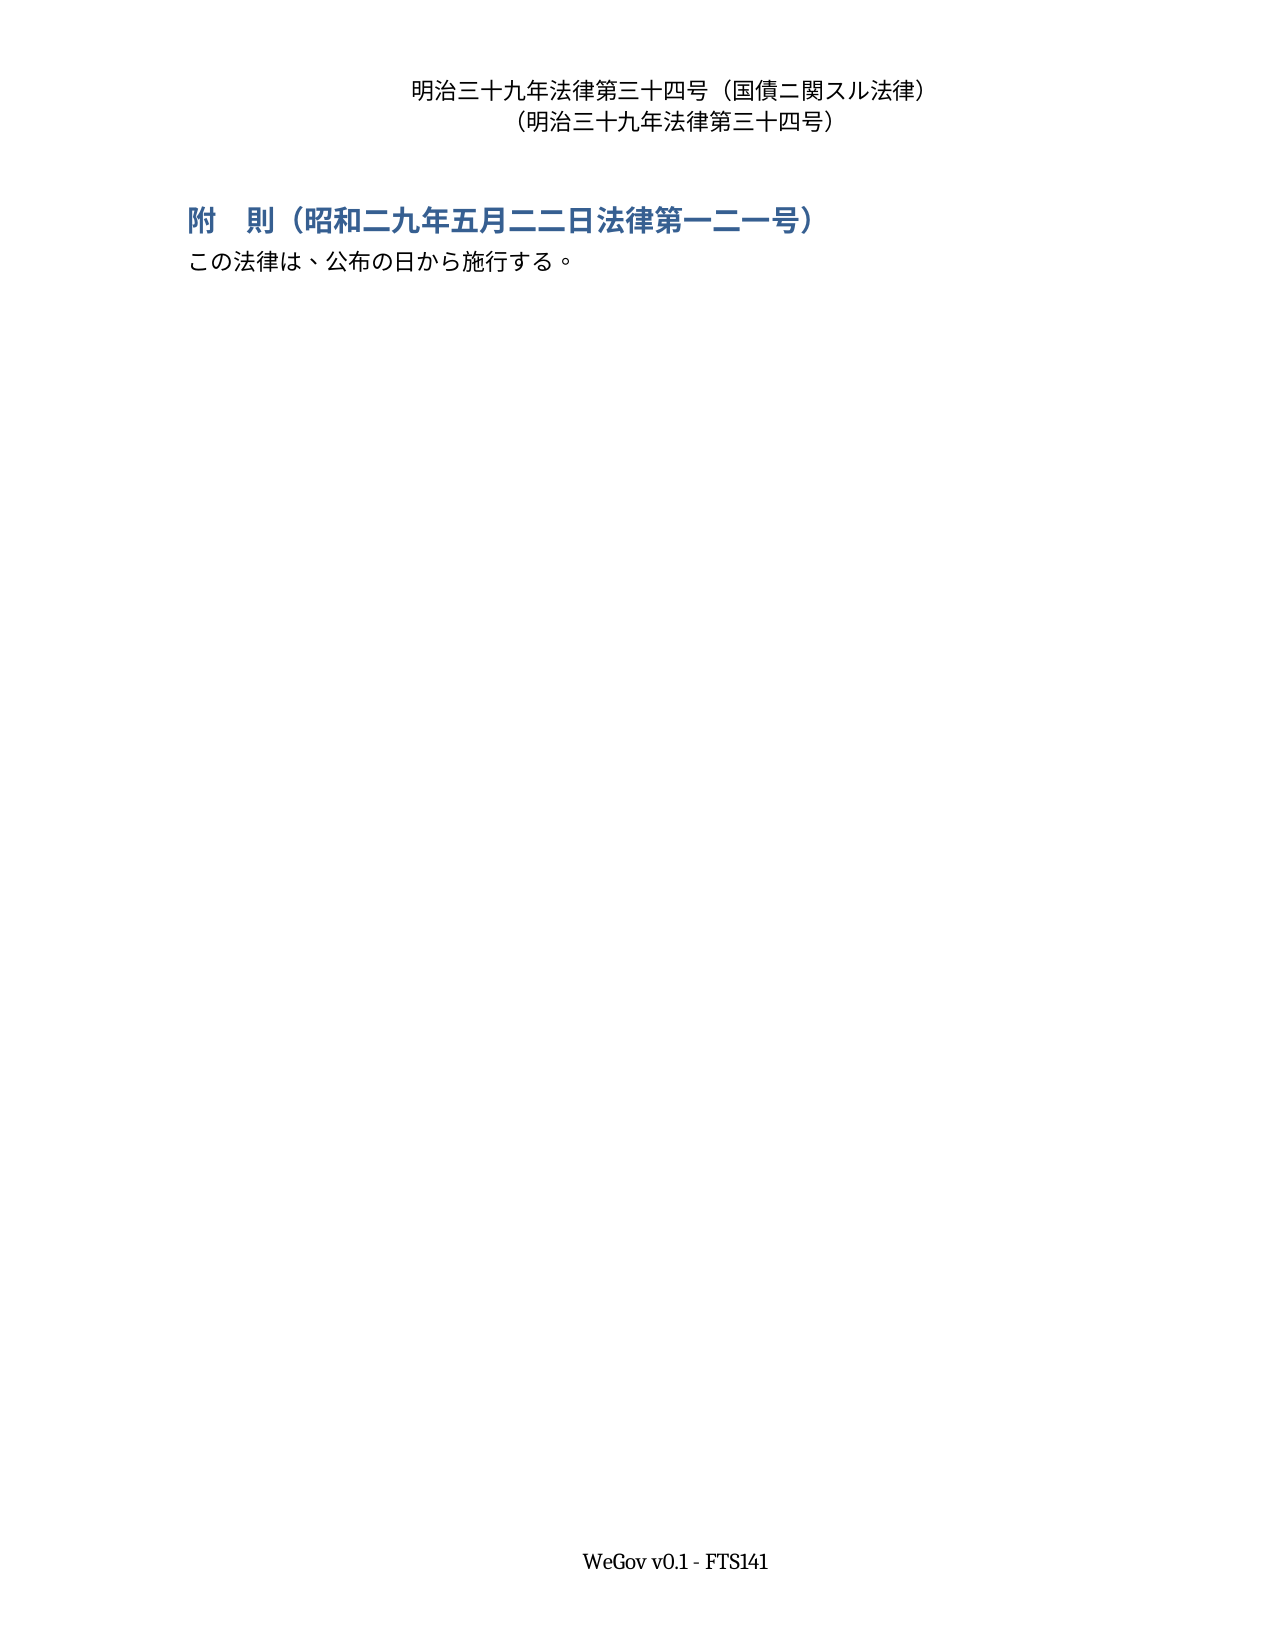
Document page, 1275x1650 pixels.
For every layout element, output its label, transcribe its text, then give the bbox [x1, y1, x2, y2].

text この法律は、公布の日から施行する。 [187, 246, 1087, 277]
subtitle 附 則（昭和二九年五月二二日法律第一二一号） [187, 200, 1087, 240]
